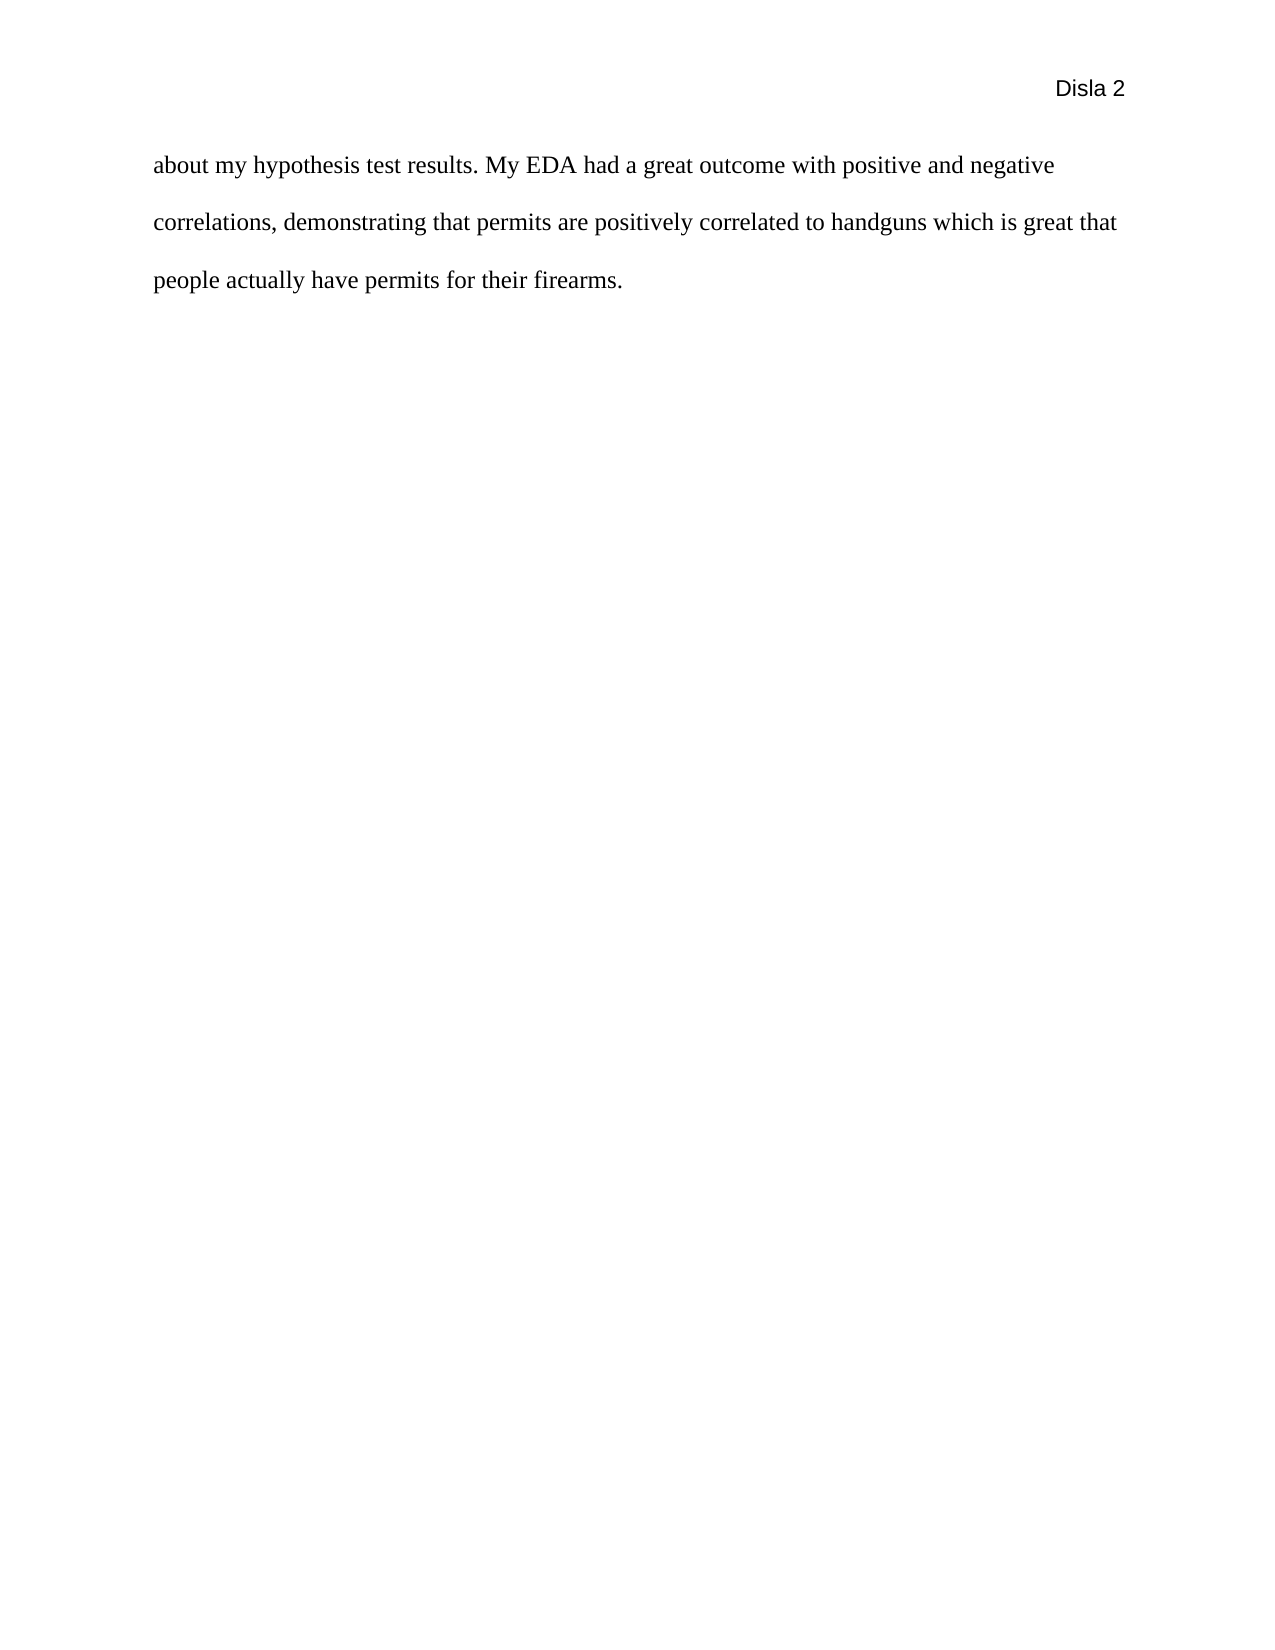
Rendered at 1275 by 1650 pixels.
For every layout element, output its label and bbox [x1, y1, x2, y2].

text [153, 150, 1125, 294]
